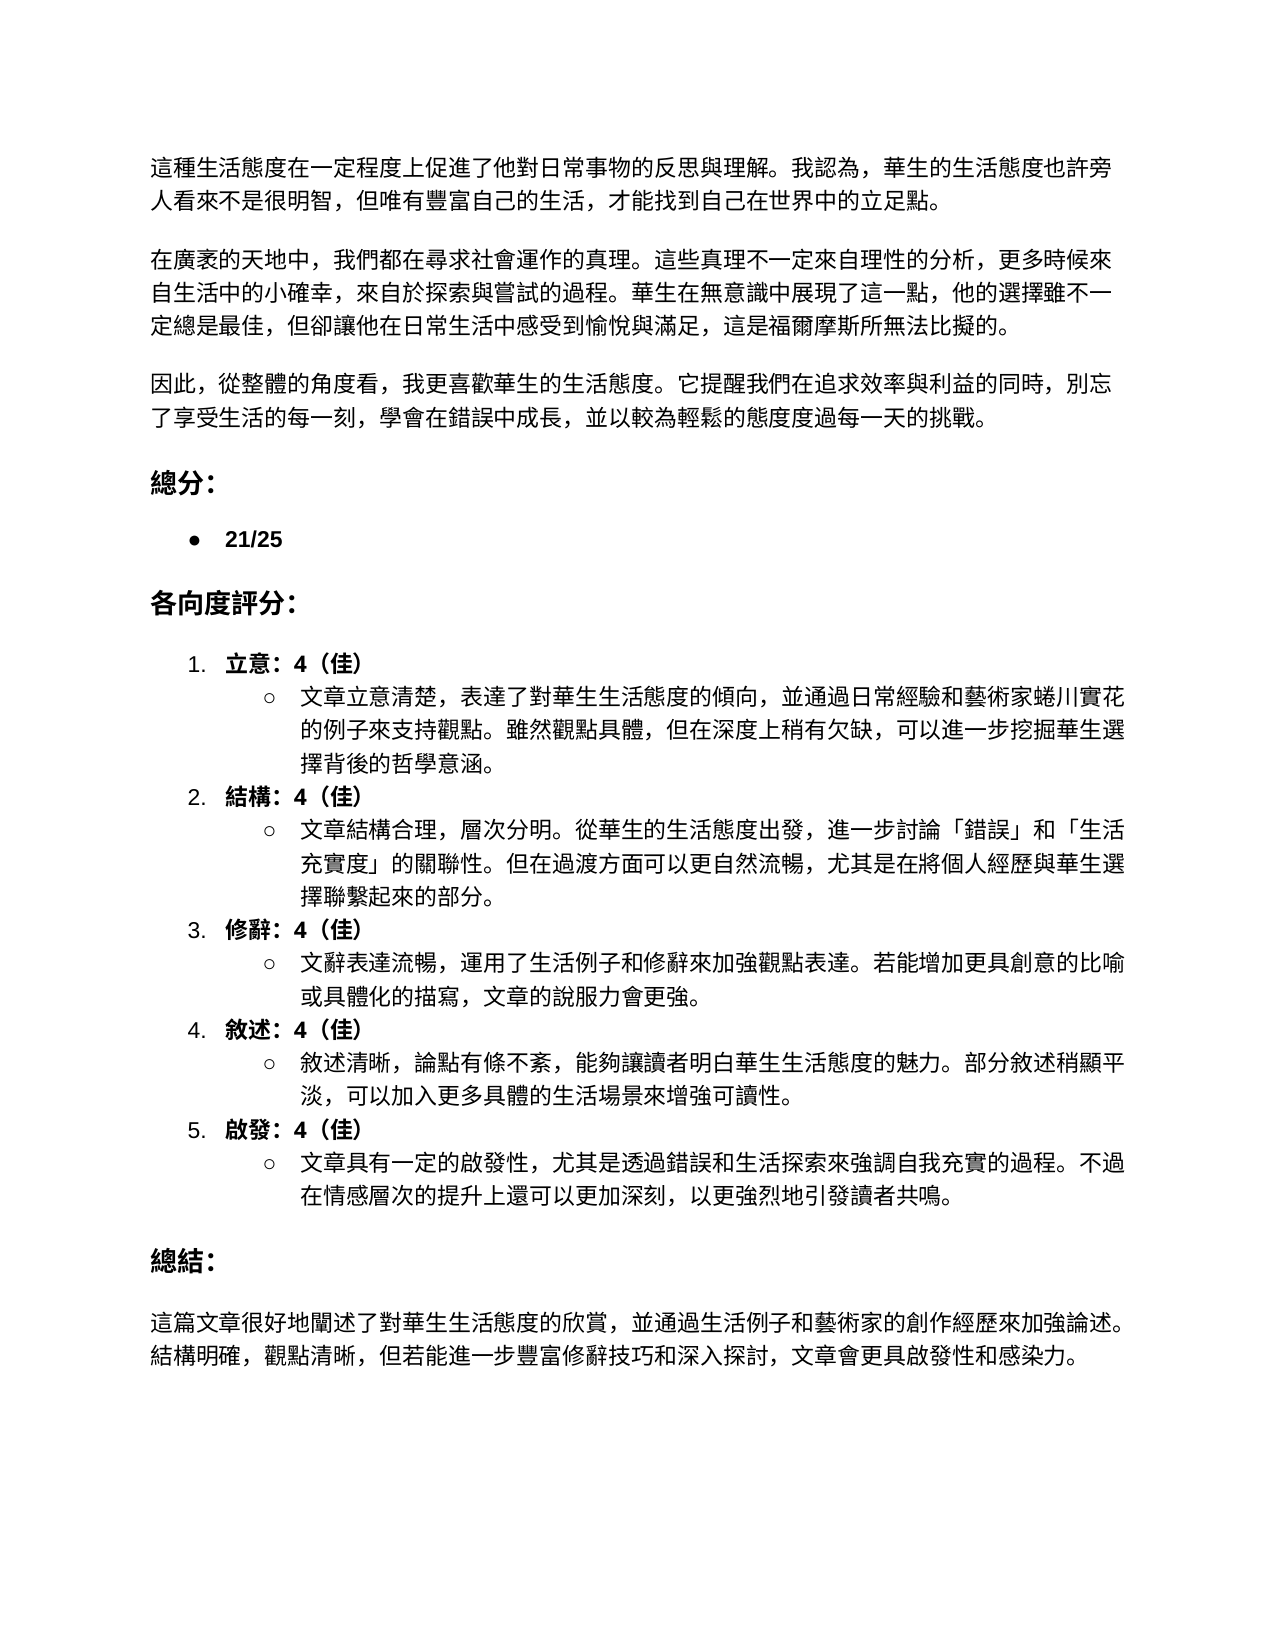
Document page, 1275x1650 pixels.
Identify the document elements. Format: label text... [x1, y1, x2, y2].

subtitle 總分： [150, 462, 1125, 501]
list 文辭表達流暢，運用了生活例子和修辭來加強觀點表達。若能增加更具創意的比喻或具體化的描寫，文章的說服力會更強。 [262, 945, 1125, 1012]
list 啟發：4（佳） [187, 1111, 1125, 1145]
text 這篇文章很好地闡述了對華生生活態度的欣賞，並通過生活例子和藝術家的創作經歷來加強論述。結構明確，觀點清晰，但若能進一步豐富修辭技巧和深入探討，文章會更具啟發性和感染力。 [150, 1305, 1125, 1371]
list 文章立意清楚，表達了對華生生活態度的傾向，並通過日常經驗和藝術家蜷川實花的例子來支持觀點。雖然觀點具體，但在深度上稍有欠缺，可以進一步挖掘華生選擇背後的哲學意涵。 [262, 679, 1125, 779]
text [150, 150, 1125, 216]
text 因此，從整體的角度看，我更喜歡華生的生活態度。它提醒我們在追求效率與利益的同時，別忘了享受生活的每一刻，學會在錯誤中成長，並以較為輕鬆的態度度過每一天的挑戰。 [150, 366, 1125, 433]
list 文章具有一定的啟發性，尤其是透過錯誤和生活探索來強調自我充實的過程。不過在情感層次的提升上還可以更加深刻，以更強烈地引發讀者共鳴。 [262, 1145, 1125, 1211]
subtitle 各向度評分： [150, 582, 1125, 621]
list 文章結構合理，層次分明。從華生的生活態度出發，進一步討論「錯誤」和「生活充實度」的關聯性。但在過渡方面可以更自然流暢，尤其是在將個人經歷與華生選擇聯繫起來的部分。 [262, 812, 1125, 912]
text 在廣袤的天地中，我們都在尋求社會運作的真理。這些真理不一定來自理性的分析，更多時候來自生活中的小確幸，來自於探索與嘗試的過程。華生在無意識中展現了這一點，他的選擇雖不一定總是最佳，但卻讓他在日常生活中感受到愉悅與滿足，這是福爾摩斯所無法比擬的。 [150, 241, 1125, 341]
list 21/25 [187, 526, 1125, 552]
subtitle 總結： [150, 1240, 1125, 1280]
list 結構：4（佳） [187, 779, 1125, 812]
list 立意：4（佳） [187, 646, 1125, 679]
list 敘述：4（佳） [187, 1012, 1125, 1045]
list 修辭：4（佳） [187, 912, 1125, 945]
list 敘述清晰，論點有條不紊，能夠讓讀者明白華生生活態度的魅力。部分敘述稍顯平淡，可以加入更多具體的生活場景來增強可讀性。 [262, 1045, 1125, 1111]
